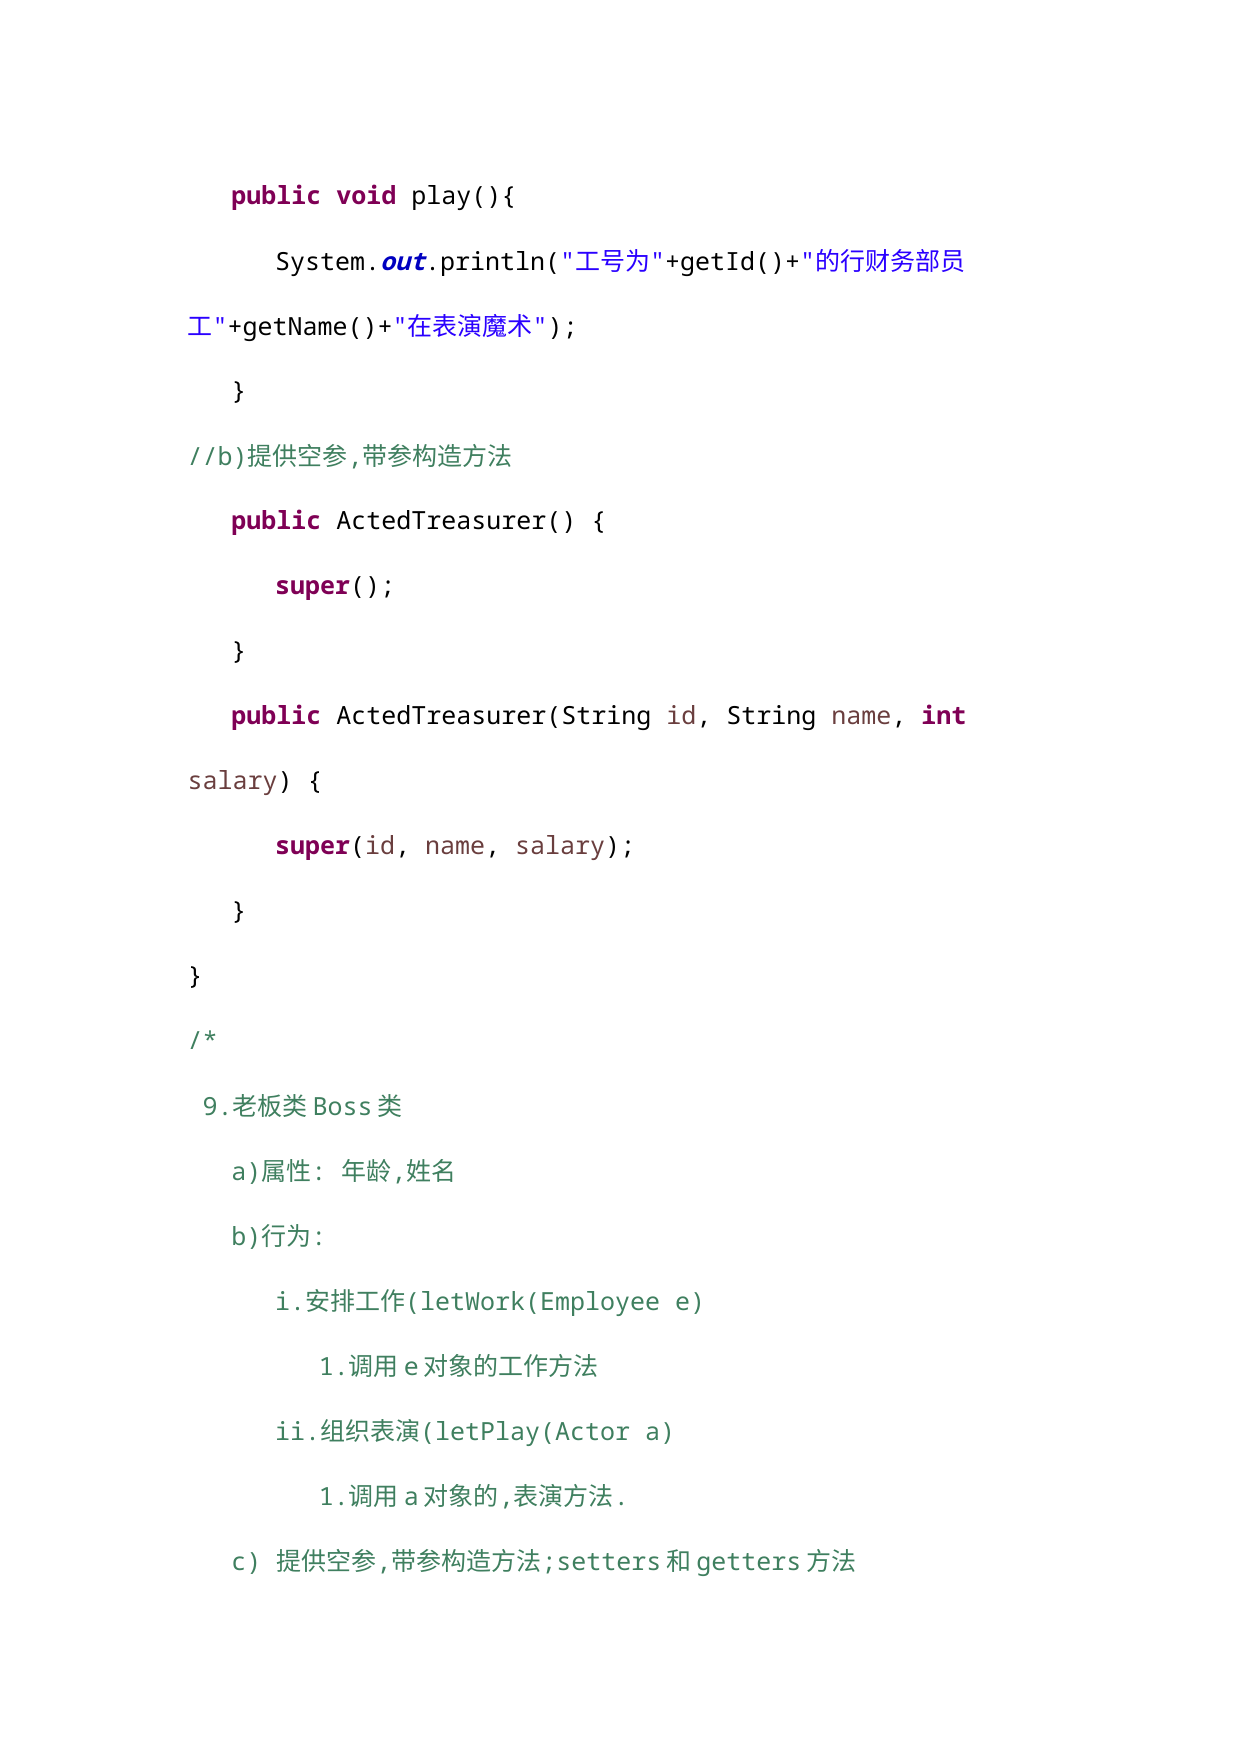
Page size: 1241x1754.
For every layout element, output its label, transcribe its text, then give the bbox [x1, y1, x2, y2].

text super(); [187, 552, 1053, 617]
text super(id, name, salary); [187, 812, 1053, 877]
text } [187, 617, 1053, 682]
text public void play(){ [187, 162, 1053, 227]
text } [187, 877, 1053, 942]
text b)行为: [187, 1202, 1053, 1267]
text System.out.println("工号为"+getId()+"的行财务部员工"+getName()+"在表演魔术"); [187, 227, 1053, 357]
text c) 提供空参,带参构造方法;setters和getters方法 [187, 1527, 1053, 1592]
text } [187, 942, 1053, 1007]
text ii.组织表演(letPlay(Actor a) [187, 1397, 1053, 1462]
text public ActedTreasurer(String id, String name, int salary) { [187, 682, 1053, 812]
text /* [187, 1007, 1053, 1072]
text 9.老板类Boss类 [187, 1072, 1053, 1137]
text 1.调用e对象的工作方法 [187, 1332, 1053, 1397]
text public ActedTreasurer() { [187, 487, 1053, 552]
text //b)提供空参,带参构造方法 [187, 422, 1053, 487]
text a)属性: 年龄,姓名 [187, 1137, 1053, 1202]
text i.安排工作(letWork(Employee e) [187, 1267, 1053, 1332]
text } [187, 357, 1053, 422]
text 1.调用a对象的,表演方法. [187, 1462, 1053, 1527]
